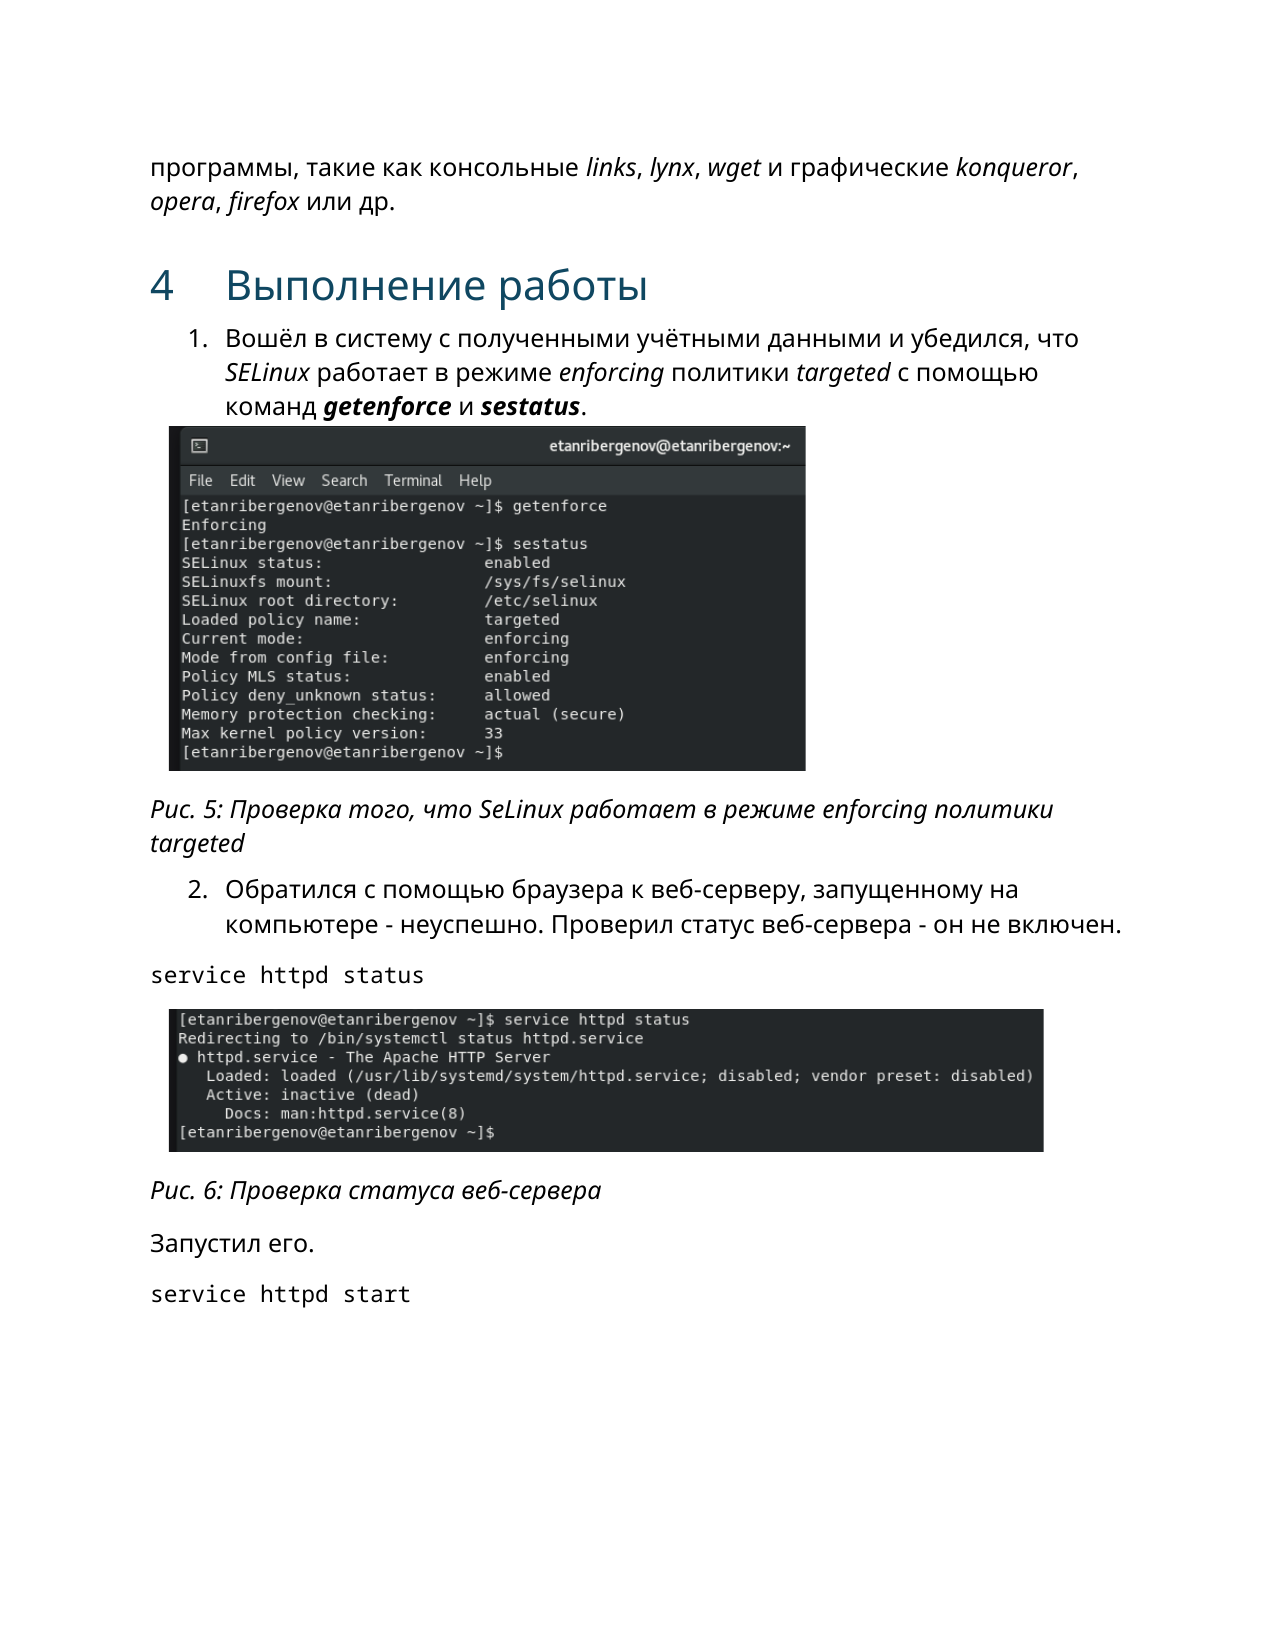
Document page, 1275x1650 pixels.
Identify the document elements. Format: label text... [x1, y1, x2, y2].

text service httpd status [150, 959, 1125, 990]
text Рис. 5: Проверка того, что SeLinux работает в режиме enforcing политики targeted [150, 792, 1125, 860]
picture [168, 1009, 1044, 1152]
text Запустил его. [150, 1225, 1125, 1259]
list Обратился с помощью браузера к веб-серверу, запущенному на компьютере - неуспешно. Проверил статус веб-сервера - он не включен. [187, 872, 1125, 940]
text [150, 150, 1125, 218]
text service httpd start [150, 1278, 1125, 1309]
list Вошёл в систему с полученными учётными данными и убедился, что SELinux работает в режиме enforcing политики targeted с помощью команд getenforce и sestatus. [187, 321, 1125, 423]
text Рис. 6: Проверка статуса веб-сервера [150, 1172, 1125, 1207]
picture [168, 426, 806, 771]
subtitle 4 Выполнение работы [150, 256, 1125, 312]
